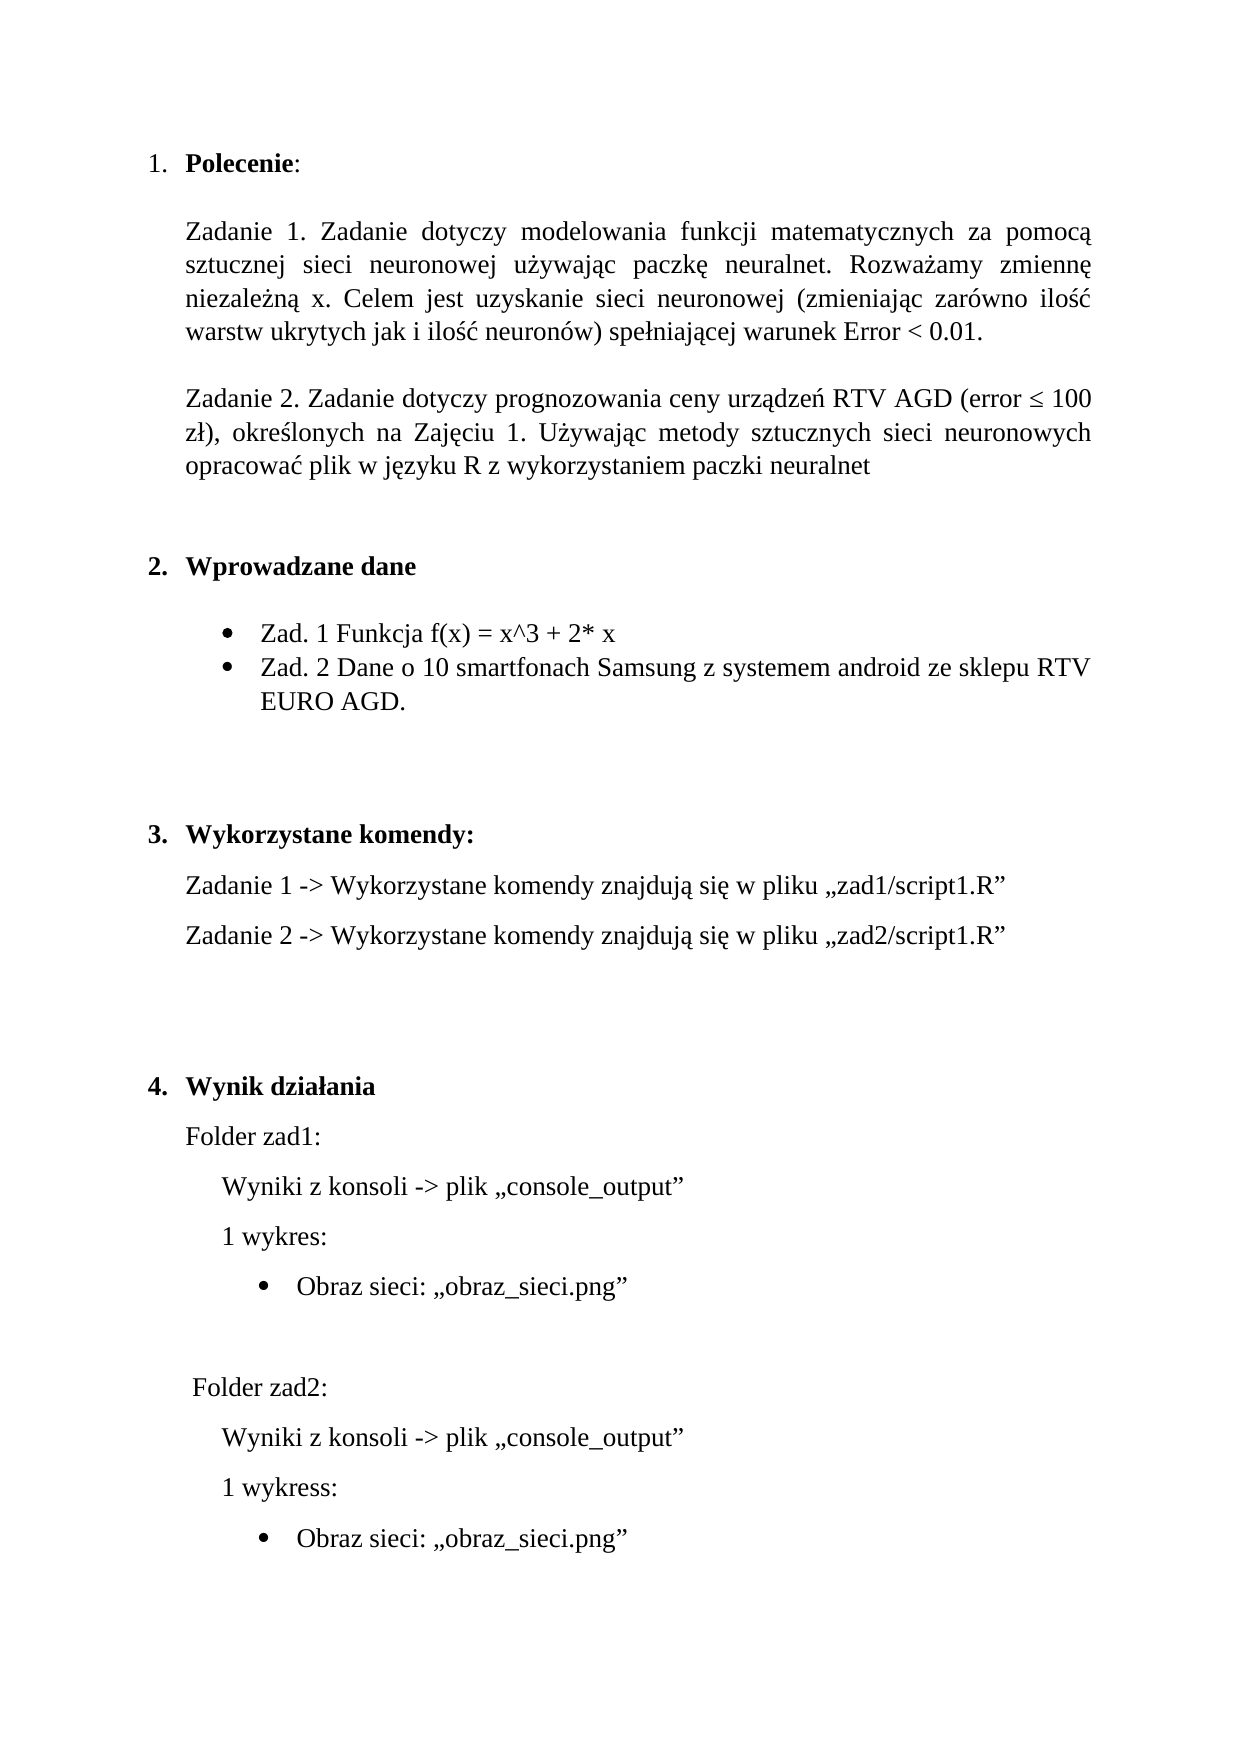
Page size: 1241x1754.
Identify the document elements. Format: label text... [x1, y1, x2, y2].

text Folder zad2: [185, 1371, 1093, 1402]
text Wyniki z konsoli -> plik „console_output” [221, 1170, 1093, 1201]
list Obraz sieci: „obraz_sieci.png” [259, 1270, 1093, 1302]
list Polecenie: [148, 148, 1093, 179]
list Zad. 1 Funkcja f(x) = x^3 + 2* x [223, 617, 1093, 648]
text Wyniki z konsoli -> plik „console_output” [221, 1421, 1093, 1452]
text Folder zad1: [185, 1120, 1093, 1151]
list Zad. 2 Dane o 10 smartfonach Samsung z systemem android ze sklepu RTV EURO AGD. [223, 651, 1093, 716]
text 1 wykres: [221, 1220, 1093, 1251]
list Wprowadzane dane [148, 550, 1093, 581]
text 1 wykress: [221, 1471, 1093, 1503]
text Zadanie 2 -> Wykorzystane komendy znajdują się w pliku „zad2/script1.R” [148, 919, 1093, 950]
list Obraz sieci: „obraz_sieci.png” [259, 1522, 1093, 1553]
list Wykorzystane komendy: [148, 818, 1093, 850]
text Zadanie 1 -> Wykorzystane komendy znajdują się w pliku „zad1/script1.R” [148, 869, 1093, 900]
list Zadanie 1. Zadanie dotyczy modelowania funkcji matematycznych za pomocą sztucznej sieci neuronowej używając paczkę neuralnet. Rozważamy zmiennę niezależną x. Celem jest uzyskanie sieci neuronowej (zmieniając zarówno ilość warstw ukrytych jak i ilość neuronów) spełniającej warunek Error < 0.01. [185, 215, 1093, 346]
list Zadanie 2. Zadanie dotyczy prognozowania ceny urządzeń RTV AGD (error ≤ 100 zł), określonych na Zajęciu 1. Używając metody sztucznych sieci neuronowych opracować plik w języku R z wykorzystaniem paczki neuralnet [185, 382, 1093, 481]
list Wynik działania [148, 1069, 1093, 1101]
